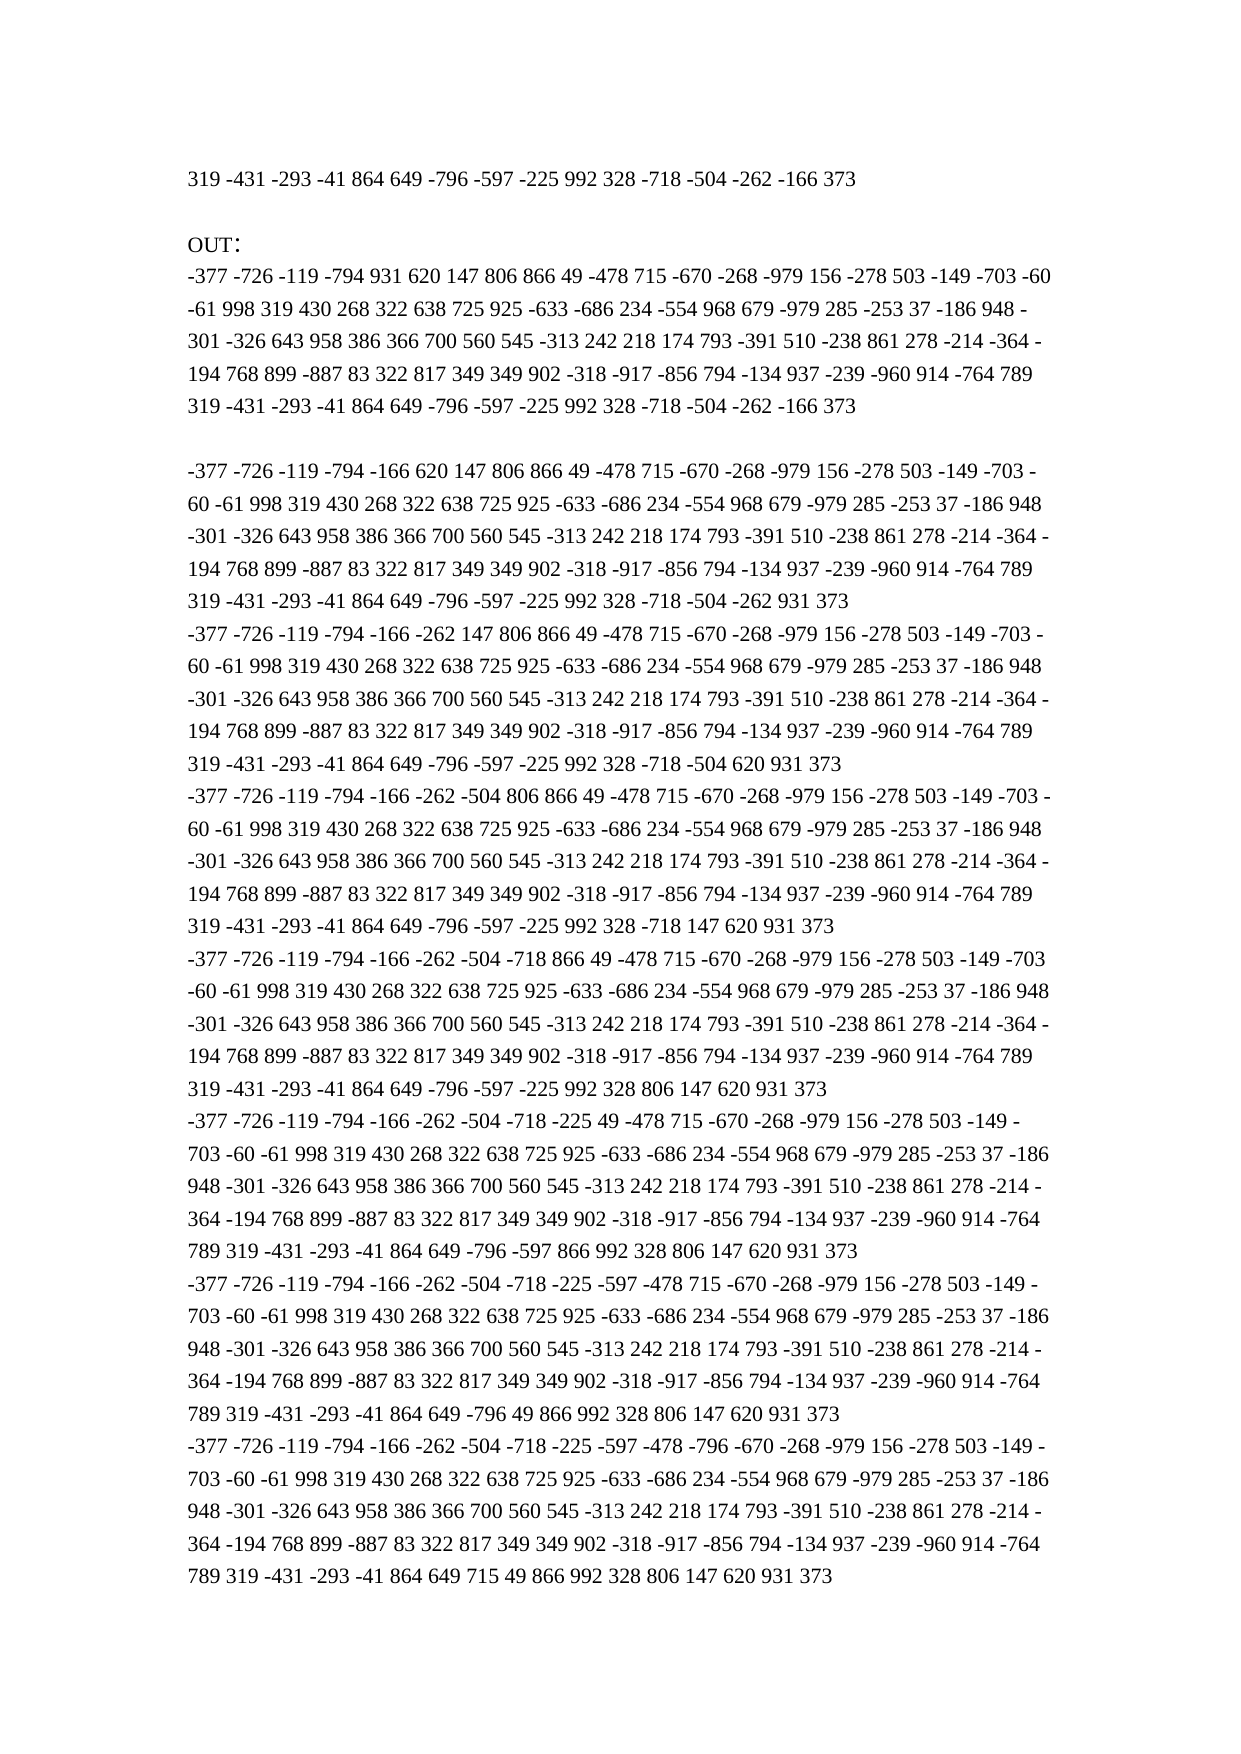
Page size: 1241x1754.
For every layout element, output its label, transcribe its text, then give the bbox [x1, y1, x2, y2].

text -377 -726 -119 -794 -166 -262 -504 -718 -225 49 -478 715 -670 -268 -979 156 -278 503 -149 -703 -60 -61 998 319 430 268 322 638 725 925 -633 -686 234 -554 968 679 -979 285 -253 37 -186 948 -301 -326 643 958 386 366 700 560 545 -313 242 218 174 793 -391 510 -238 861 278 -214 -364 -194 768 899 -887 83 322 817 349 349 902 -318 -917 -856 794 -134 937 -239 -960 914 -764 789 319 -431 -293 -41 864 649 -796 -597 866 992 328 806 147 620 931 373 [187, 1104, 1053, 1267]
text -377 -726 -119 -794 -166 -262 147 806 866 49 -478 715 -670 -268 -979 156 -278 503 -149 -703 -60 -61 998 319 430 268 322 638 725 925 -633 -686 234 -554 968 679 -979 285 -253 37 -186 948 -301 -326 643 958 386 366 700 560 545 -313 242 218 174 793 -391 510 -238 861 278 -214 -364 -194 768 899 -887 83 322 817 349 349 902 -318 -917 -856 794 -134 937 -239 -960 914 -764 789 319 -431 -293 -41 864 649 -796 -597 -225 992 328 -718 -504 620 931 373 [187, 617, 1053, 779]
text -377 -726 -119 -794 -166 -262 -504 -718 866 49 -478 715 -670 -268 -979 156 -278 503 -149 -703 -60 -61 998 319 430 268 322 638 725 925 -633 -686 234 -554 968 679 -979 285 -253 37 -186 948 -301 -326 643 958 386 366 700 560 545 -313 242 218 174 793 -391 510 -238 861 278 -214 -364 -194 768 899 -887 83 322 817 349 349 902 -318 -917 -856 794 -134 937 -239 -960 914 -764 789 319 -431 -293 -41 864 649 -796 -597 -225 992 328 806 147 620 931 373 [187, 942, 1053, 1104]
text -377 -726 -119 -794 -166 -262 -504 806 866 49 -478 715 -670 -268 -979 156 -278 503 -149 -703 -60 -61 998 319 430 268 322 638 725 925 -633 -686 234 -554 968 679 -979 285 -253 37 -186 948 -301 -326 643 958 386 366 700 560 545 -313 242 218 174 793 -391 510 -238 861 278 -214 -364 -194 768 899 -887 83 322 817 349 349 902 -318 -917 -856 794 -134 937 -239 -960 914 -764 789 319 -431 -293 -41 864 649 -796 -597 -225 992 328 -718 147 620 931 373 [187, 779, 1053, 942]
text OUT： [187, 227, 1053, 259]
text -377 -726 -119 -794 -166 -262 -504 -718 -225 -597 -478 715 -670 -268 -979 156 -278 503 -149 -703 -60 -61 998 319 430 268 322 638 725 925 -633 -686 234 -554 968 679 -979 285 -253 37 -186 948 -301 -326 643 958 386 366 700 560 545 -313 242 218 174 793 -391 510 -238 861 278 -214 -364 -194 768 899 -887 83 322 817 349 349 902 -318 -917 -856 794 -134 937 -239 -960 914 -764 789 319 -431 -293 -41 864 649 -796 49 866 992 328 806 147 620 931 373 [187, 1267, 1053, 1429]
text -377 -726 -119 -794 -166 620 147 806 866 49 -478 715 -670 -268 -979 156 -278 503 -149 -703 -60 -61 998 319 430 268 322 638 725 925 -633 -686 234 -554 968 679 -979 285 -253 37 -186 948 -301 -326 643 958 386 366 700 560 545 -313 242 218 174 793 -391 510 -238 861 278 -214 -364 -194 768 899 -887 83 322 817 349 349 902 -318 -917 -856 794 -134 937 -239 -960 914 -764 789 319 -431 -293 -41 864 649 -796 -597 -225 992 328 -718 -504 -262 931 373 [187, 454, 1053, 617]
text -377 -726 -119 -794 -166 -262 -504 -718 -225 -597 -478 -796 -670 -268 -979 156 -278 503 -149 -703 -60 -61 998 319 430 268 322 638 725 925 -633 -686 234 -554 968 679 -979 285 -253 37 -186 948 -301 -326 643 958 386 366 700 560 545 -313 242 218 174 793 -391 510 -238 861 278 -214 -364 -194 768 899 -887 83 322 817 349 349 902 -318 -917 -856 794 -134 937 -239 -960 914 -764 789 319 -431 -293 -41 864 649 715 49 866 992 328 806 147 620 931 373 [187, 1429, 1053, 1592]
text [187, 162, 1053, 194]
